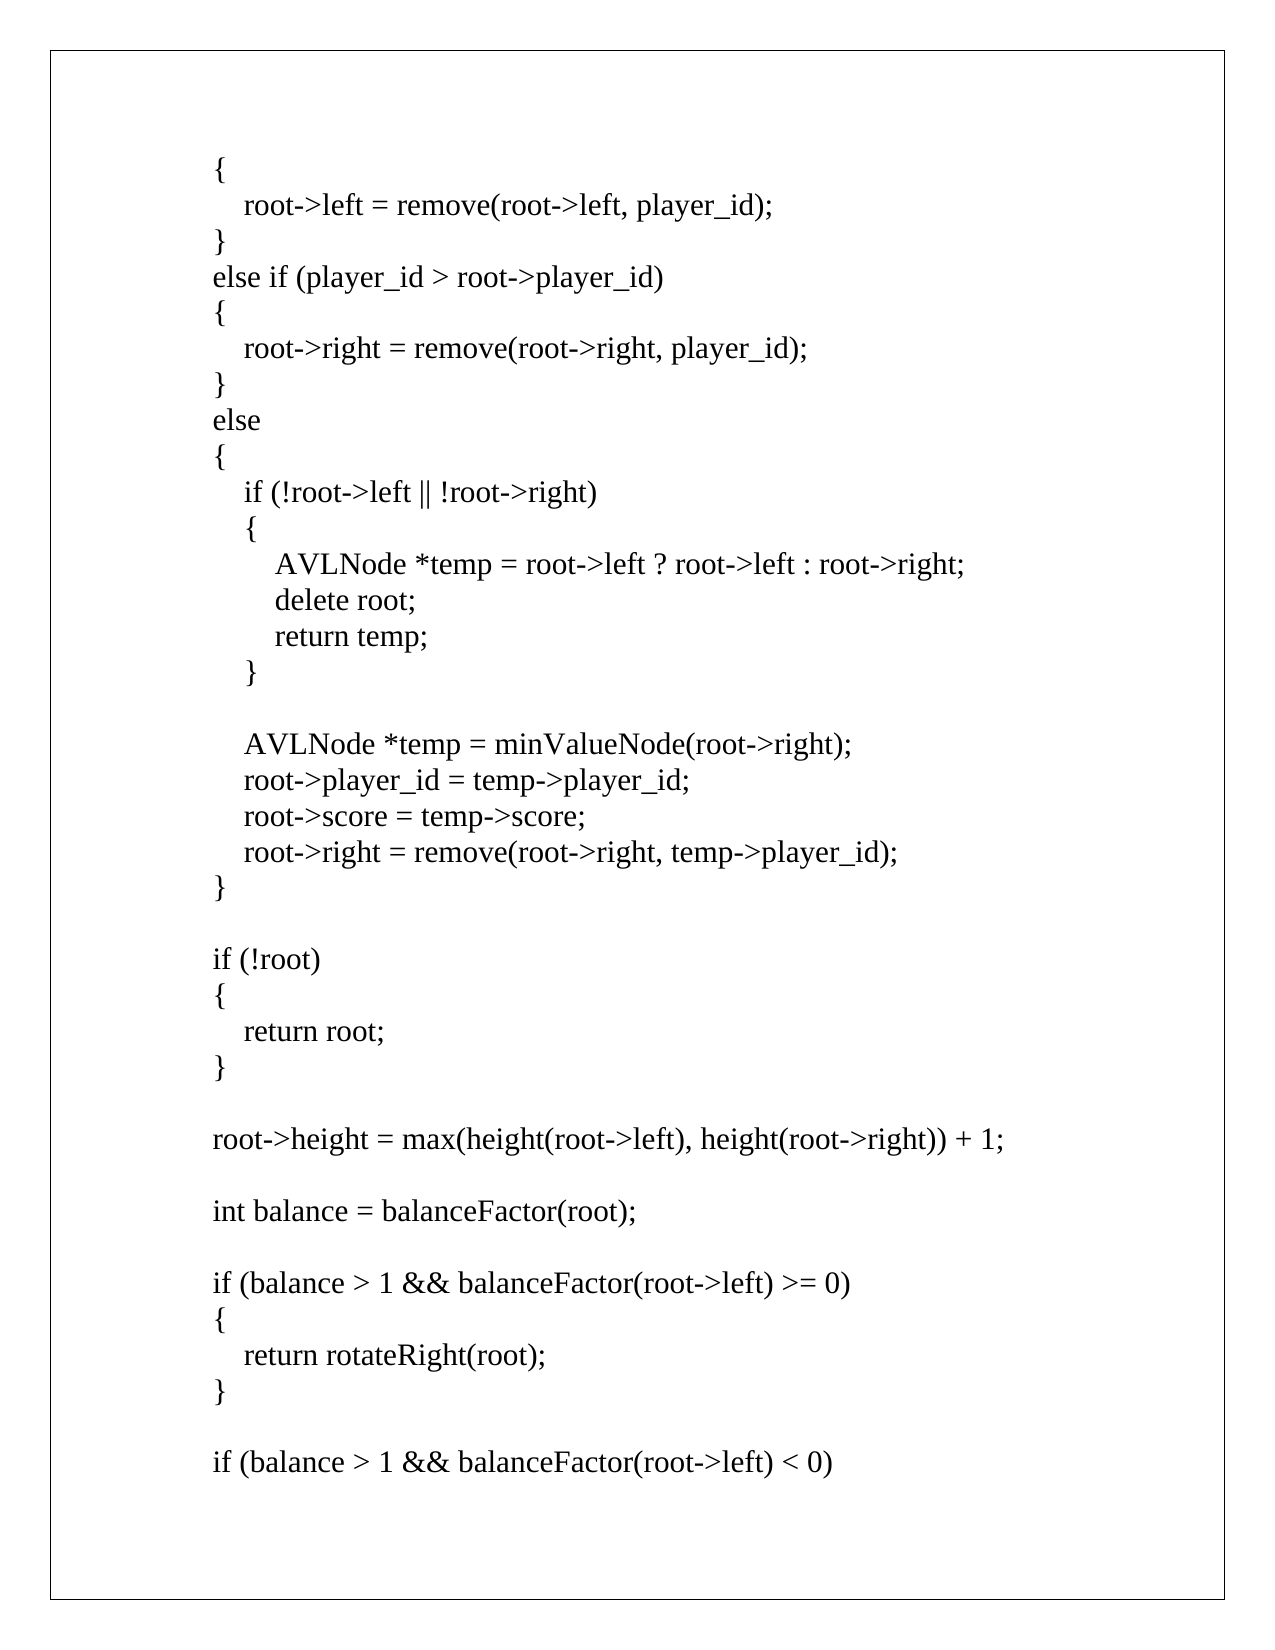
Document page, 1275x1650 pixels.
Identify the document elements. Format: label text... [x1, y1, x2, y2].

text root->right = remove(root->right, player_id); [150, 330, 1125, 366]
text return rotateRight(root); [150, 1336, 1125, 1372]
text root->right = remove(root->right, temp->player_id); [150, 833, 1125, 869]
text if (balance > 1 && balanceFactor(root->left) < 0) [150, 1444, 1125, 1480]
text root->left = remove(root->left, player_id); [150, 186, 1125, 222]
text return root; [150, 1012, 1125, 1048]
text { [150, 294, 1125, 330]
text AVLNode *temp = root->left ? root->left : root->right; [150, 545, 1125, 581]
text if (!root) [150, 941, 1125, 977]
text if (!root->left || !root->right) [150, 473, 1125, 509]
text { [150, 150, 1125, 186]
text AVLNode *temp = minValueNode(root->right); [150, 725, 1125, 761]
text root->score = temp->score; [150, 797, 1125, 833]
text root->player_id = temp->player_id; [150, 761, 1125, 797]
text else if (player_id > root->player_id) [150, 258, 1125, 294]
text } [150, 1372, 1125, 1408]
text } [150, 653, 1125, 689]
text if (balance > 1 && balanceFactor(root->left) >= 0) [150, 1264, 1125, 1300]
text { [150, 437, 1125, 473]
text { [150, 977, 1125, 1012]
text } [150, 1048, 1125, 1084]
text else [150, 402, 1125, 437]
text } [150, 869, 1125, 905]
text delete root; [150, 581, 1125, 617]
text return temp; [150, 617, 1125, 653]
text int balance = balanceFactor(root); [150, 1192, 1125, 1228]
text } [150, 222, 1125, 258]
text { [150, 509, 1125, 545]
text root->height = max(height(root->left), height(root->right)) + 1; [150, 1120, 1125, 1156]
text } [150, 366, 1125, 402]
text { [150, 1300, 1125, 1336]
